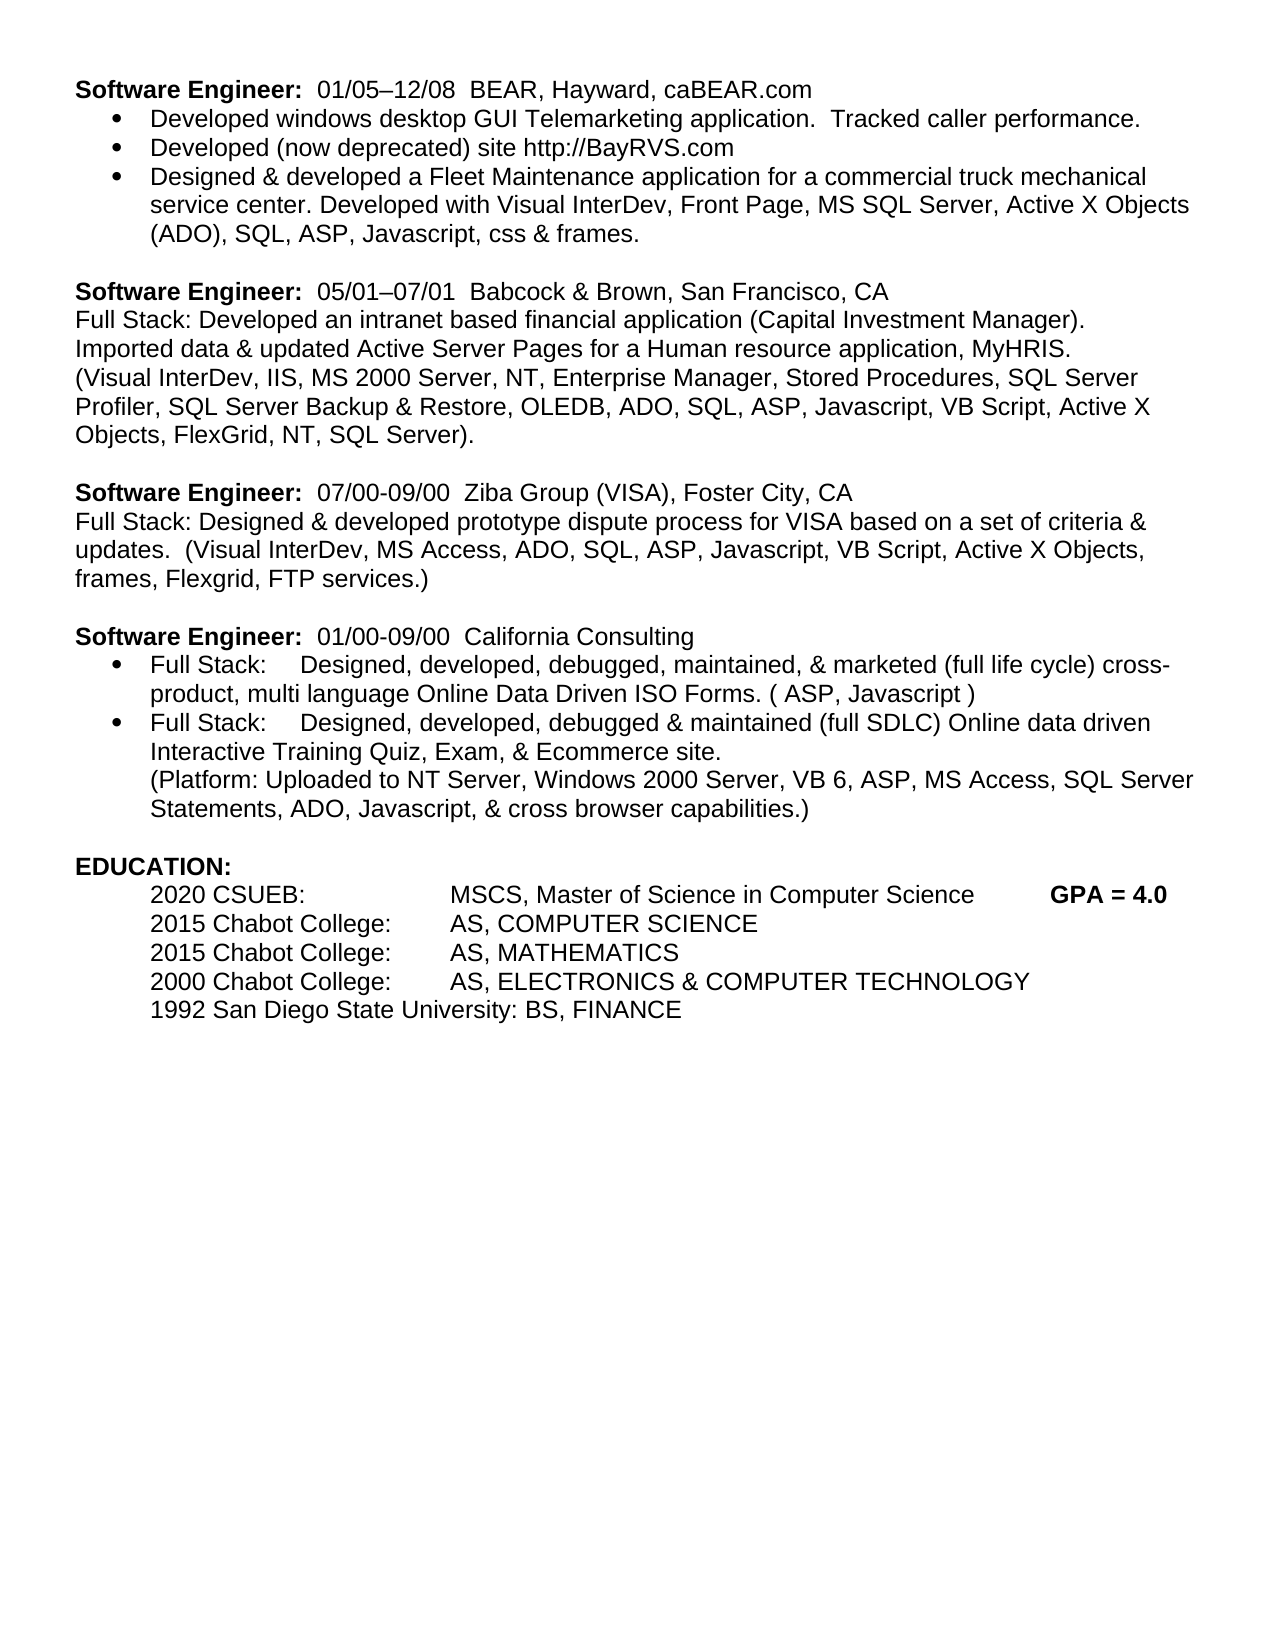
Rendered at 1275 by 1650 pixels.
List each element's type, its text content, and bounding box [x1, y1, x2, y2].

text (Visual InterDev, IIS, MS 2000 Server, NT, Enterprise Manager, Stored Procedures, SQL Server Profiler, SQL Server Backup & Restore, OLEDB, ADO, SQL, ASP, Javascript, VB Script, Active X Objects, FlexGrid, NT, SQL Server). [75, 363, 1200, 449]
text (Platform: Uploaded to NT Server, Windows 2000 Server, VB 6, ASP, MS Access, SQL Server Statements, ADO, Javascript, & cross browser capabilities.) [150, 766, 1200, 823]
list Designed & developed a Fleet Maintenance application for a commercial truck mechanical service center. Developed with Visual InterDev, Front Page, MS SQL Server, Active X Objects (ADO), SQL, ASP, Javascript, css & frames. [112, 161, 1200, 248]
list Full Stack: Designed, developed, debugged & maintained (full SDLC) Online data driven Interactive Training Quiz, Exam, & Ecommerce site. [112, 708, 1200, 766]
text Software Engineer: 01/05–12/08 BEAR, Hayward, caBEAR.com [75, 75, 1200, 104]
text Software Engineer: 05/01–07/01 Babcock & Brown, San Francisco, CA [75, 277, 1200, 305]
text 2000 Chabot College: AS, ELECTRONICS & COMPUTER TECHNOLOGY [75, 967, 1200, 996]
text Software Engineer: 07/00-09/00 Ziba Group (VISA), Foster City, CA [75, 478, 1200, 507]
list Developed windows desktop GUI Telemarketing application. Tracked caller performance. [112, 104, 1200, 133]
text 2015 Chabot College: AS, MATHEMATICS [75, 938, 1200, 967]
text 1992 San Diego State University: BS, FINANCE [75, 996, 1200, 1024]
list Developed (now deprecated) site http://BayRVS.com [112, 133, 1200, 161]
text Full Stack: Developed an intranet based financial application (Capital Investment Manager). [75, 305, 1200, 334]
text EDUCATION: [75, 852, 1200, 881]
text Imported data & updated Active Server Pages for a Human resource application, MyHRIS. [75, 334, 1200, 363]
list Full Stack: Designed, developed, debugged, maintained, & marketed (full life cycle) cross-product, multi language Online Data Driven ISO Forms. ( ASP, Javascript ) [112, 650, 1200, 708]
text 2015 Chabot College: AS, COMPUTER SCIENCE [75, 909, 1200, 938]
text 2020 CSUEB: MSCS, Master of Science in Computer Science GPA = 4.0 [75, 881, 1200, 909]
text Software Engineer: 01/00-09/00 California Consulting [75, 622, 1200, 650]
text Full Stack: Designed & developed prototype dispute process for VISA based on a set of criteria & updates. (Visual InterDev, MS Access, ADO, SQL, ASP, Javascript, VB Script, Active X Objects, frames, Flexgrid, FTP services.) [75, 507, 1200, 593]
